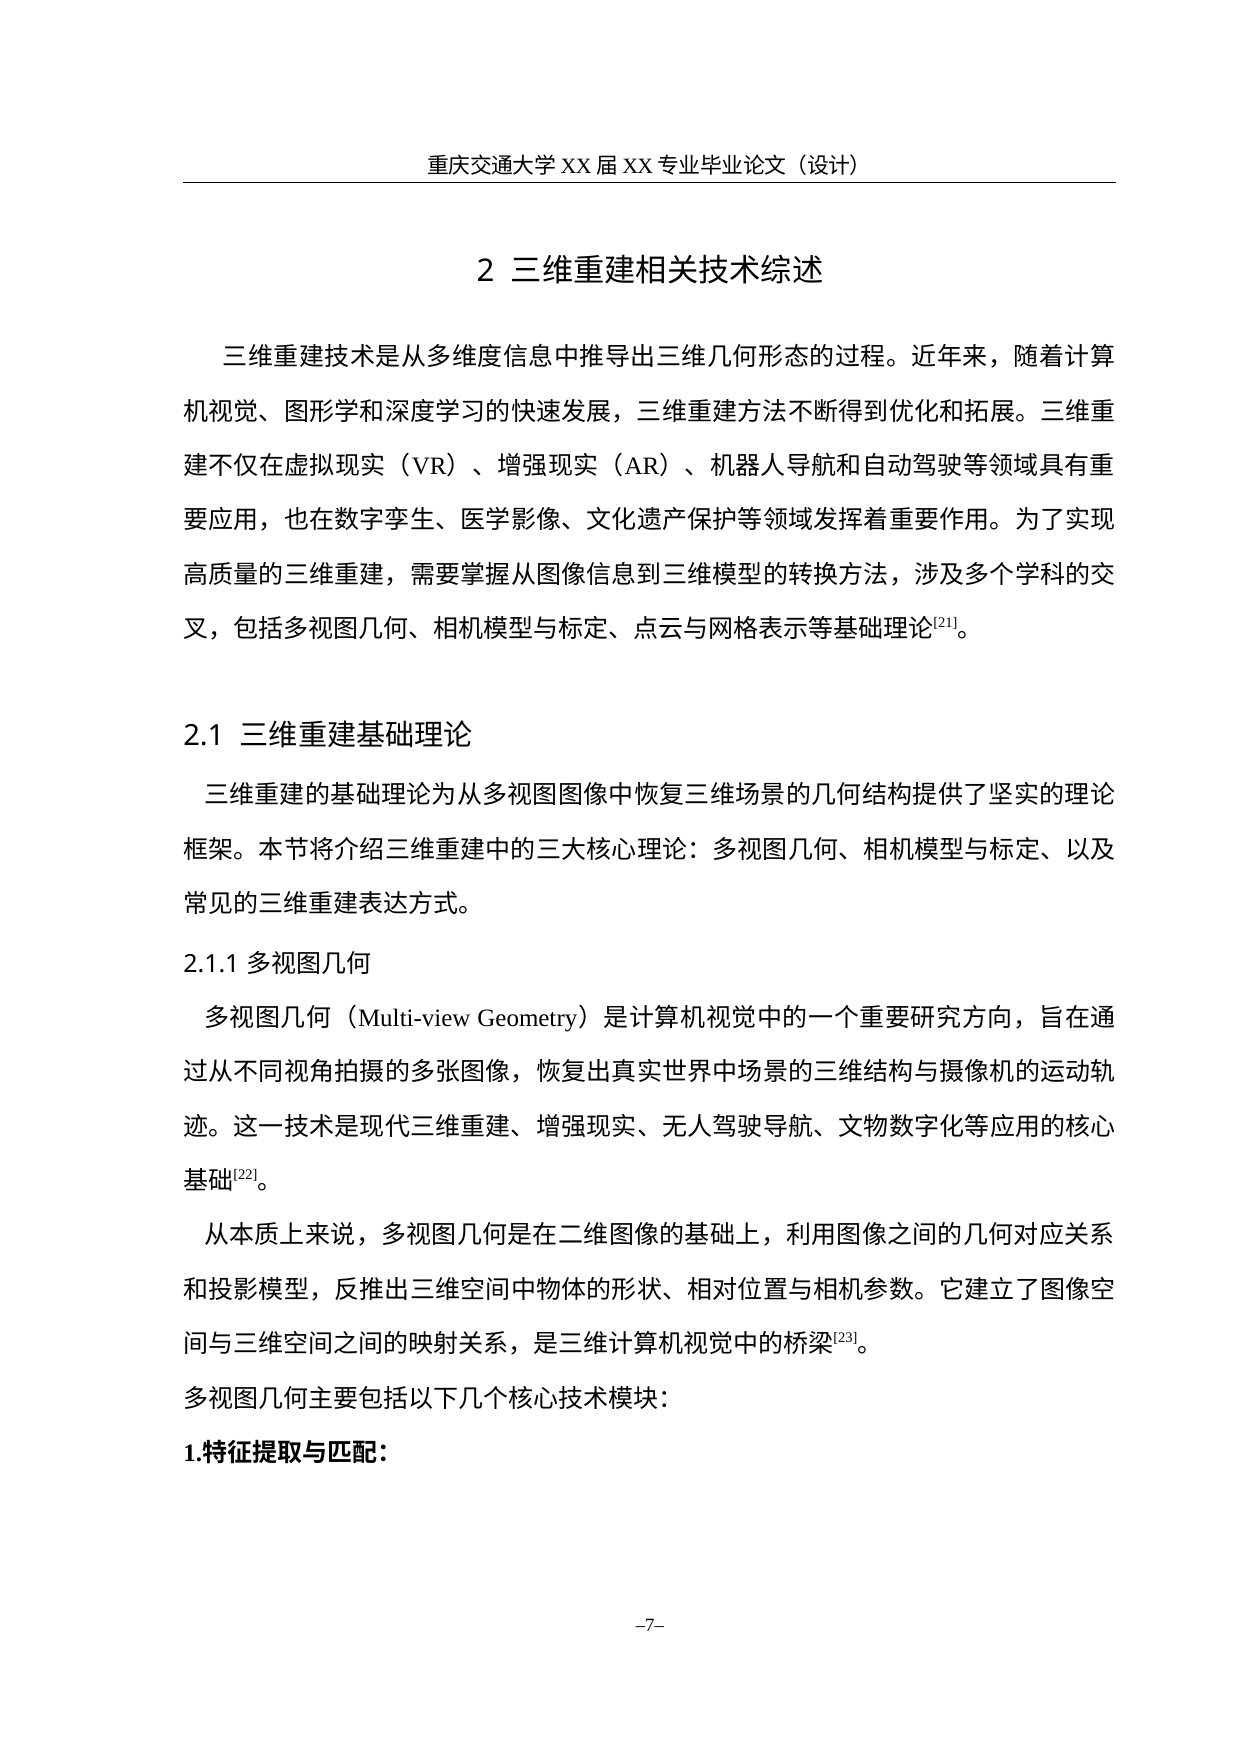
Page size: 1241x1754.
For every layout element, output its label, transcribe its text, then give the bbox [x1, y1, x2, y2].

text 多视图几何（Multi-view Geometry）是计算机视觉中的一个重要研究方向，旨在通过从不同视角拍摄的多张图像，恢复出真实世界中场景的三维结构与摄像机的运动轨迹。这一技术是现代三维重建、增强现实、无人驾驶导航、文物数字化等应用的核心基础[22]。 [183, 997, 1116, 1197]
subtitle 2 三维重建相关技术综述 [183, 246, 1116, 291]
text 三维重建的基础理论为从多视图图像中恢复三维场景的几何结构提供了坚实的理论框架。本节将介绍三维重建中的三大核心理论：多视图几何、相机模型与标定、以及常见的三维重建表达方式。 [183, 775, 1116, 920]
text 从本质上来说，多视图几何是在二维图像的基础上，利用图像之间的几何对应关系和投影模型，反推出三维空间中物体的形状、相对位置与相机参数。它建立了图像空间与三维空间之间的映射关系，是三维计算机视觉中的桥梁[23]。 [183, 1215, 1116, 1360]
subtitle 2.1.1 多视图几何 [183, 943, 1116, 979]
text 多视图几何主要包括以下几个核心技术模块： [183, 1378, 1116, 1414]
subtitle 2.1 三维重建基础理论 [183, 711, 1116, 754]
text 1.特征提取与匹配： [183, 1432, 1116, 1469]
text 三维重建技术是从多维度信息中推导出三维几何形态的过程。近年来，随着计算机视觉、图形学和深度学习的快速发展，三维重建方法不断得到优化和拓展。三维重建不仅在虚拟现实（VR）、增强现实（AR）、机器人导航和自动驾驶等领域具有重要应用，也在数字孪生、医学影像、文化遗产保护等领域发挥着重要作用。为了实现高质量的三维重建，需要掌握从图像信息到三维模型的转换方法，涉及多个学科的交叉，包括多视图几何、相机模型与标定、点云与网格表示等基础理论[21]。 [183, 337, 1116, 645]
